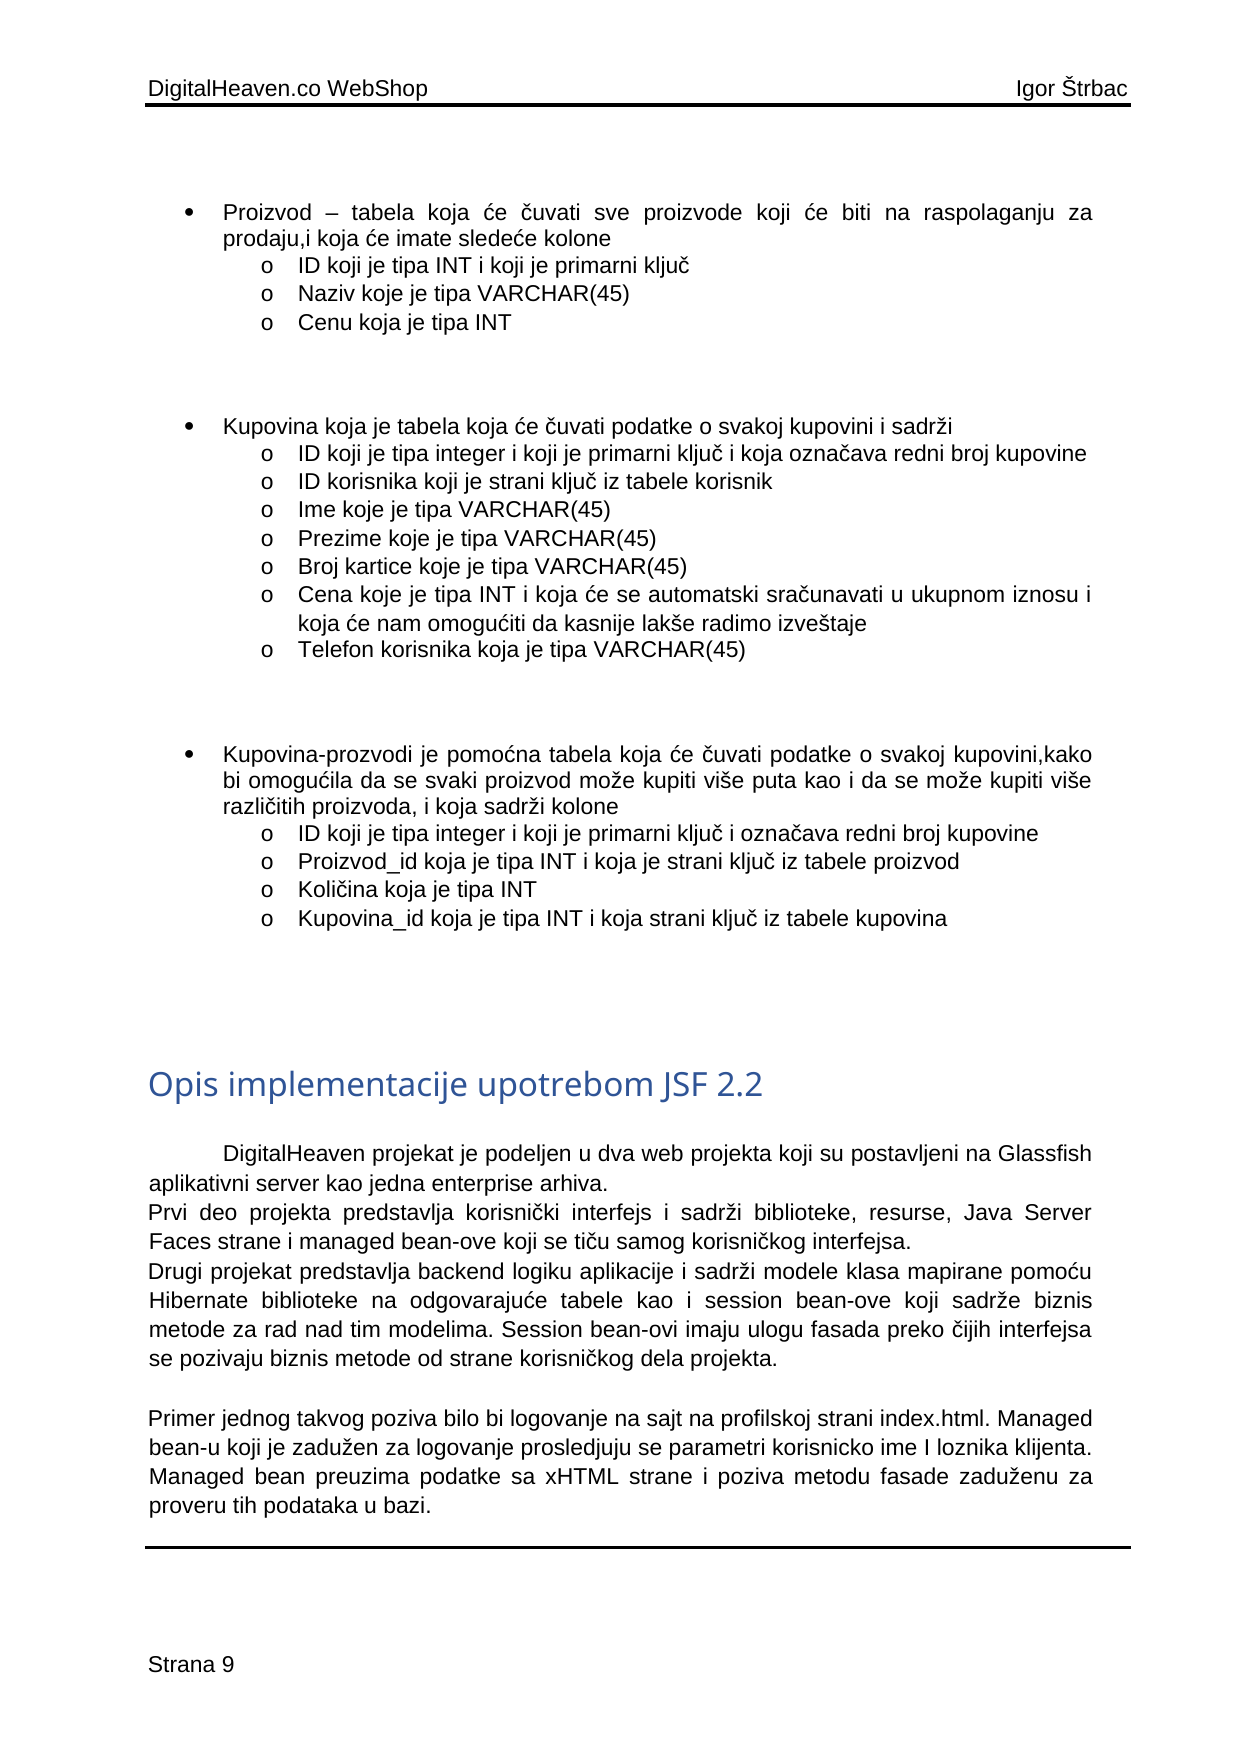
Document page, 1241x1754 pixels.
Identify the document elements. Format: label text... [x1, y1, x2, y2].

list Cena koje je tipa INT i koja će se automatski sračunavati u ukupnom iznosu i koja će nam omogućiti da kasnije lakše radimo izveštaje [260, 581, 1093, 636]
list Cenu koja je tipa INT [260, 308, 1093, 337]
list Proizvod_id koja je tipa INT i koja je strani ključ iz tabele proizvod [260, 848, 1093, 876]
text Prvi deo projekta predstavlja korisnički interfejs i sadrži biblioteke, resurse, Java Server Faces strane i managed bean-ove koji se tiču samog korisničkog interfejsa. [148, 1199, 1093, 1254]
text Drugi projekat predstavlja backend logiku aplikacije i sadrži modele klasa mapirane pomoću Hibernate biblioteke na odgovarajuće tabele kao i session bean-ove koji sadrže biznis metode za rad nad tim modelima. Session bean-ovi imaju ulogu fasada preko čijih interfejsa se pozivaju biznis metode od strane korisničkog dela projekta. [148, 1258, 1093, 1372]
list ID koji je tipa integer i koji je primarni ključ i označava redni broj kupovine [260, 819, 1093, 848]
list Kupovina-prozvodi je pomoćna tabela koja će čuvati podatke o svakoj kupovini,kako bi omogućila da se svaki proizvod može kupiti više puta kao i da se može kupiti više različitih proizvoda, i koja sadrži kolone [185, 741, 1093, 819]
text Primer jednog takvog poziva bilo bi logovanje na sajt na profilskoj strani index.html. Managed bean-u koji je zadužen za logovanje prosledjuju se parametri korisnicko ime I loznika klijenta. Managed bean preuzima podatke sa xHTML strane i poziva metodu fasade zaduženu za proveru tih podataka u bazi. [148, 1404, 1093, 1518]
text DigitalHeaven projekat je podeljen u dva web projekta koji su postavljeni na Glassfish aplikativni server kao jedna enterprise arhiva. [148, 1140, 1093, 1196]
list Telefon korisnika koja je tipa VARCHAR(45) [260, 636, 1093, 664]
list ID koji je tipa INT i koji je primarni ključ [260, 252, 1093, 280]
list Naziv koje je tipa VARCHAR(45) [260, 280, 1093, 308]
list ID koji je tipa integer i koji je primarni ključ i koja označava redni broj kupovine [260, 439, 1093, 468]
list Kupovina_id koja je tipa INT i koja strani ključ iz tabele kupovina [260, 904, 1093, 933]
list Broj kartice koje je tipa VARCHAR(45) [260, 553, 1093, 581]
list Ime koje je tipa VARCHAR(45) [260, 496, 1093, 524]
subtitle Opis implementacije upotrebom JSF 2.2 [148, 1060, 1093, 1106]
list Količina koja je tipa INT [260, 876, 1093, 904]
list ID korisnika koji je strani ključ iz tabele korisnik [260, 468, 1093, 496]
list Proizvod – tabela koja će čuvati sve proizvode koji će biti na raspolaganju za prodaju,i koja će imate sledeće kolone [185, 199, 1093, 252]
list Kupovina koja je tabela koja će čuvati podatke o svakoj kupovini i sadrži [185, 413, 1093, 439]
list Prezime koje je tipa VARCHAR(45) [260, 524, 1093, 553]
